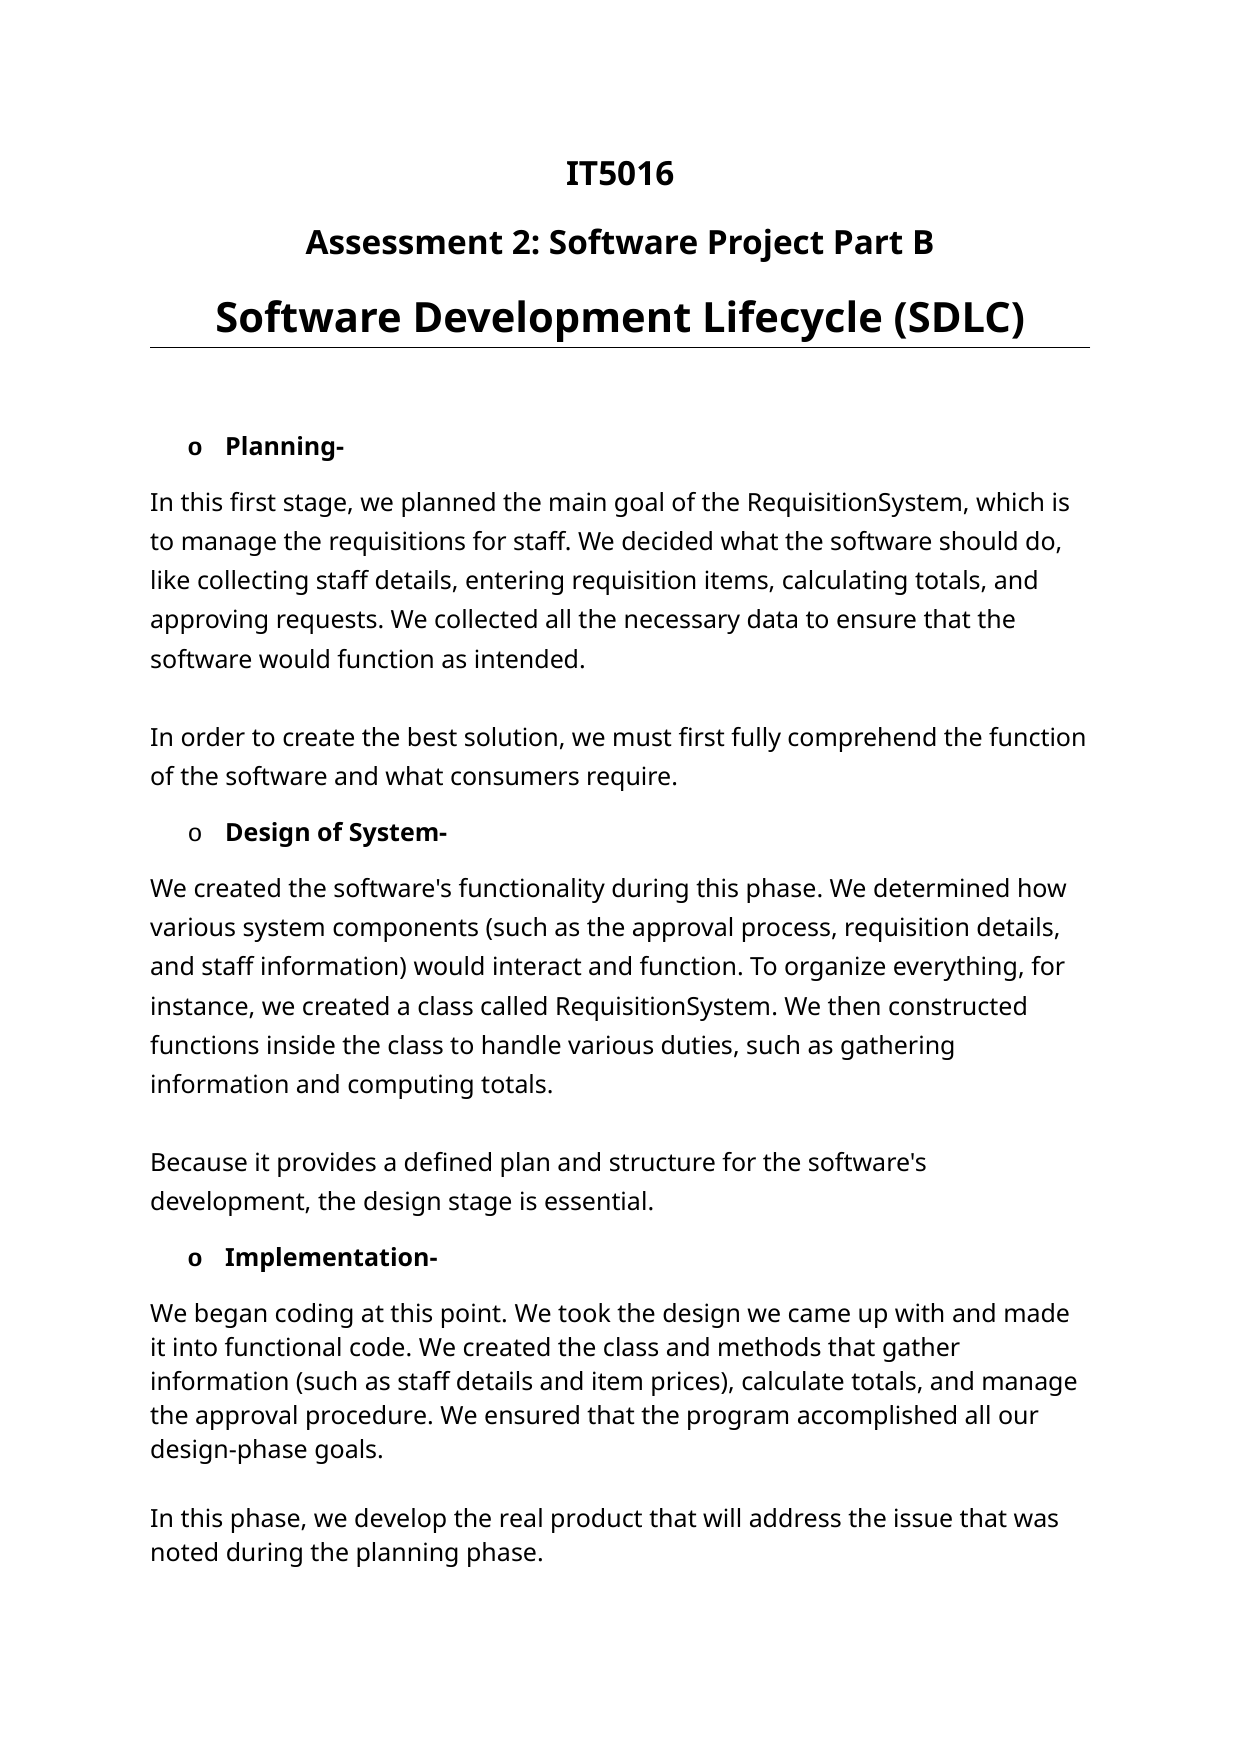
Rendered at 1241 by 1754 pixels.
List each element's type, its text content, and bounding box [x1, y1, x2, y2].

text We began coding at this point. We took the design we came up with and made it into functional code. We created the class and methods that gather information (such as staff details and item prices), calculate totals, and manage the approval procedure. We ensured that the program accomplished all our design-phase goals. In this phase, we develop the real product that will address the issue that was noted during the planning phase. [150, 1296, 1090, 1568]
text We created the software's functionality during this phase. We determined how various system components (such as the approval process, requisition details, and staff information) would interact and function. To organize everything, for instance, we created a class called RequisitionSystem. We then constructed functions inside the class to handle various duties, such as gathering information and computing totals. Because it provides a defined plan and structure for the software's development, the design stage is essential. [150, 871, 1090, 1218]
list Planning- [187, 428, 1090, 463]
list Implementation- [187, 1240, 1090, 1274]
list Design of System- [187, 814, 1090, 849]
text In this first stage, we planned the main goal of the RequisitionSystem, which is to manage the requisitions for staff. We decided what the software should do, like collecting staff details, entering requisition items, calculating totals, and approving requests. We collected all the necessary data to ensure that the software would function as intended. In order to create the best solution, we must first fully comprehend the function of the software and what consumers require. [150, 484, 1090, 793]
text IT5016 [150, 150, 1090, 195]
text Software Development Lifecycle (SDLC) [150, 288, 1090, 347]
text Assessment 2: Software Project Part B [150, 219, 1090, 264]
